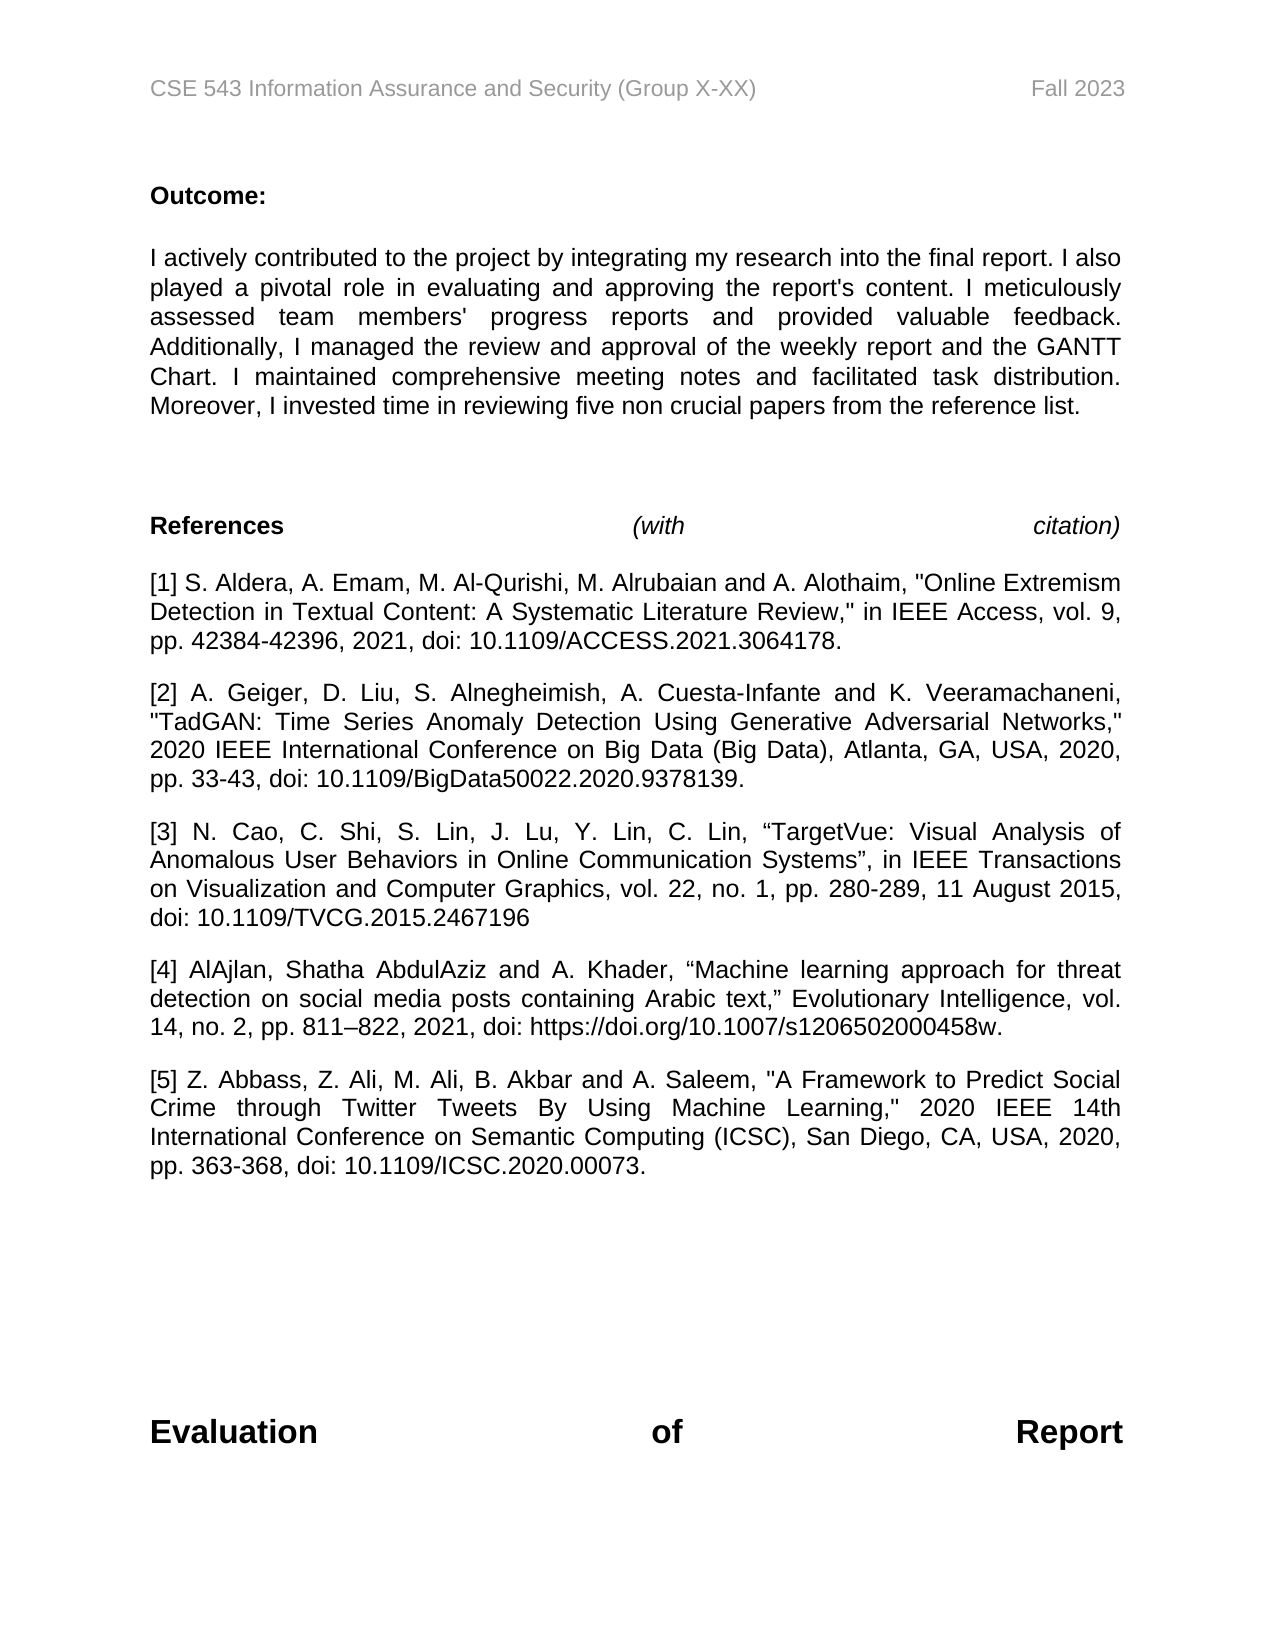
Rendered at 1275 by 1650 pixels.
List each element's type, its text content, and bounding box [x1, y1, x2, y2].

text Outcome: [150, 150, 1123, 241]
text I actively contributed to the project by integrating my research into the final report. I also played a pivotal role in evaluating and approving the report's content. I meticulously assessed team members' progress reports and provided valuable feedback. Additionally, I managed the review and approval of the weekly report and the GANTT Chart. I maintained comprehensive meeting notes and facilitated task distribution. Moreover, I invested time in reviewing five non crucial papers from the reference list. [149, 243, 1123, 420]
text [2] A. Geiger, D. Liu, S. Alnegheimish, A. Cuesta-Infante and K. Veeramachaneni, "TadGAN: Time Series Anomaly Detection Using Generative Adversarial Networks," 2020 IEEE International Conference on Big Data (Big Data), Atlanta, GA, USA, 2020, pp. 33-43, doi: 10.1109/BigData50022.2020.9378139. [149, 678, 1123, 793]
text References (with citation) [1] S. Aldera, A. Emam, M. Al-Qurishi, M. Alrubaian and A. Alothaim, "Online Extremism Detection in Textual Content: A Systematic Literature Review," in IEEE Access, vol. 9, pp. 42384-42396, 2021, doi: 10.1109/ACCESS.2021.3064178. [149, 511, 1123, 654]
text [4] AlAjlan, Shatha AbdulAziz and A. Khader, “Machine learning approach for threat detection on social media posts containing Arabic text,” Evolutionary Intelligence, vol. 14, no. 2, pp. 811–822, 2021, doi: https://doi.org/10.1007/s1206502000458w. [149, 955, 1123, 1041]
text [5] Z. Abbass, Z. Ali, M. Ali, B. Akbar and A. Saleem, "A Framework to Predict Social Crime through Twitter Tweets By Using Machine Learning," 2020 IEEE 14th International Conference on Semantic Computing (ICSC), San Diego, CA, USA, 2020, pp. 363-368, doi: 10.1109/ICSC.2020.00073. [149, 1064, 1123, 1179]
text [3] N. Cao, C. Shi, S. Lin, J. Lu, Y. Lin, C. Lin, “TargetVue: Visual Analysis of Anomalous User Behaviors in Online Communication Systems”, in IEEE Transactions on Visualization and Computer Graphics, vol. 22, no. 1, pp. 280-289, 11 August 2015, doi: 10.1109/TVCG.2015.2467196 [149, 816, 1123, 931]
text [149, 1412, 1123, 1480]
